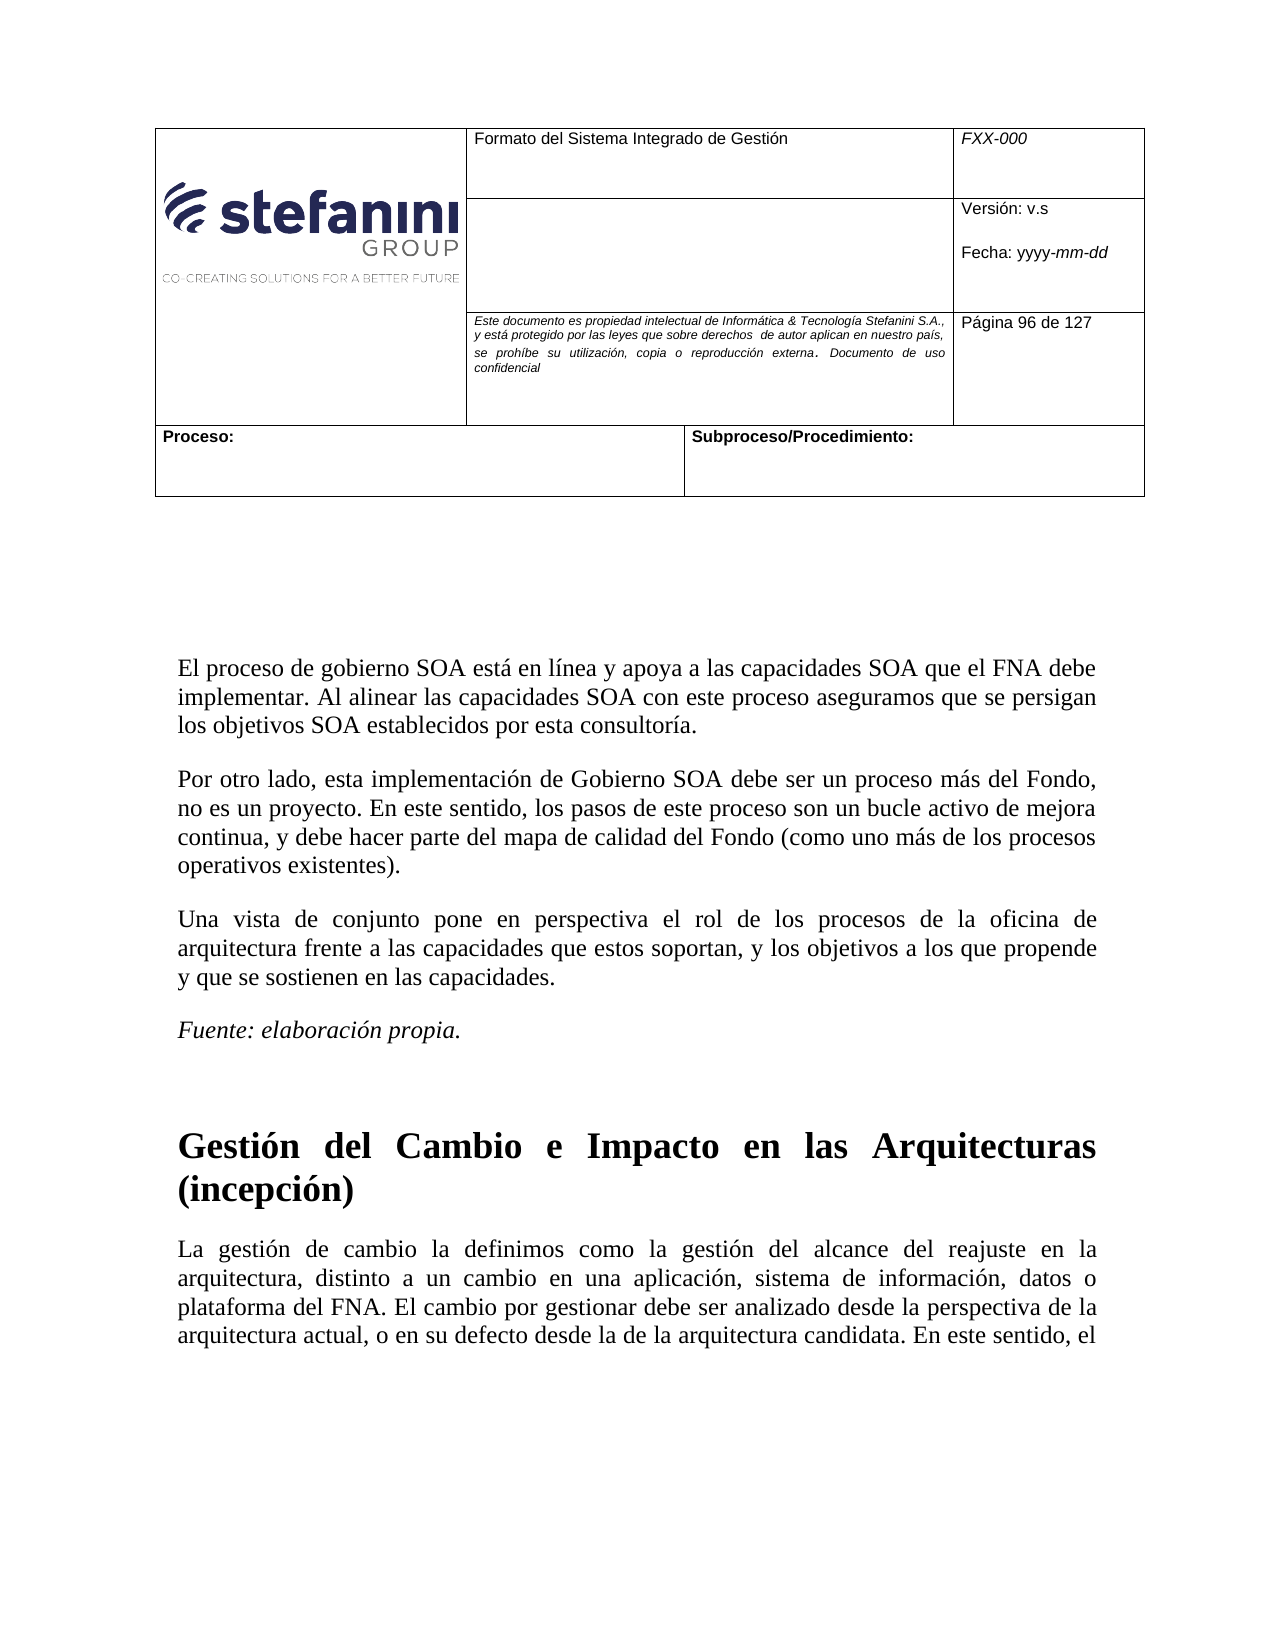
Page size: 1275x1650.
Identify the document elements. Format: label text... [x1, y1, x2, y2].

text El proceso de gobierno SOA está en línea y apoya a las capacidades SOA que el FNA debe implementar. Al alinear las capacidades SOA con este proceso aseguramos que se persigan los objetivos SOA establecidos por esta consultoría. [177, 653, 1098, 739]
text La gestión de cambio la definimos como la gestión del alcance del reajuste en la arquitectura, distinto a un cambio en una aplicación, sistema de información, datos o plataforma del FNA. El cambio por gestionar debe ser analizado desde la perspectiva de la arquitectura actual, o en su defecto desde la de la arquitectura candidata. En este sentido, el cambio es descrito en términos del qué, dónde, quién y cómo cambiar la arquitectura SOA del Fondo. [177, 1234, 1098, 1349]
text Fuente: elaboración propia. [177, 1016, 1098, 1044]
picture [162, 182, 460, 286]
text Una vista de conjunto pone en perspectiva el rol de los procesos de la oficina de arquitectura frente a las capacidades que estos soportan, y los objetivos a los que propende y que se sostienen en las capacidades. [177, 904, 1098, 991]
subtitle Gestión del Cambio e Impacto en las Arquitecturas (incepción) [177, 1123, 1098, 1209]
text Por otro lado, esta implementación de Gobierno SOA debe ser un proceso más del Fondo, no es un proyecto. En este sentido, los pasos de este proceso son un bucle activo de mejora continua, y debe hacer parte del mapa de calidad del Fondo (como uno más de los procesos operativos existentes). [177, 764, 1098, 879]
